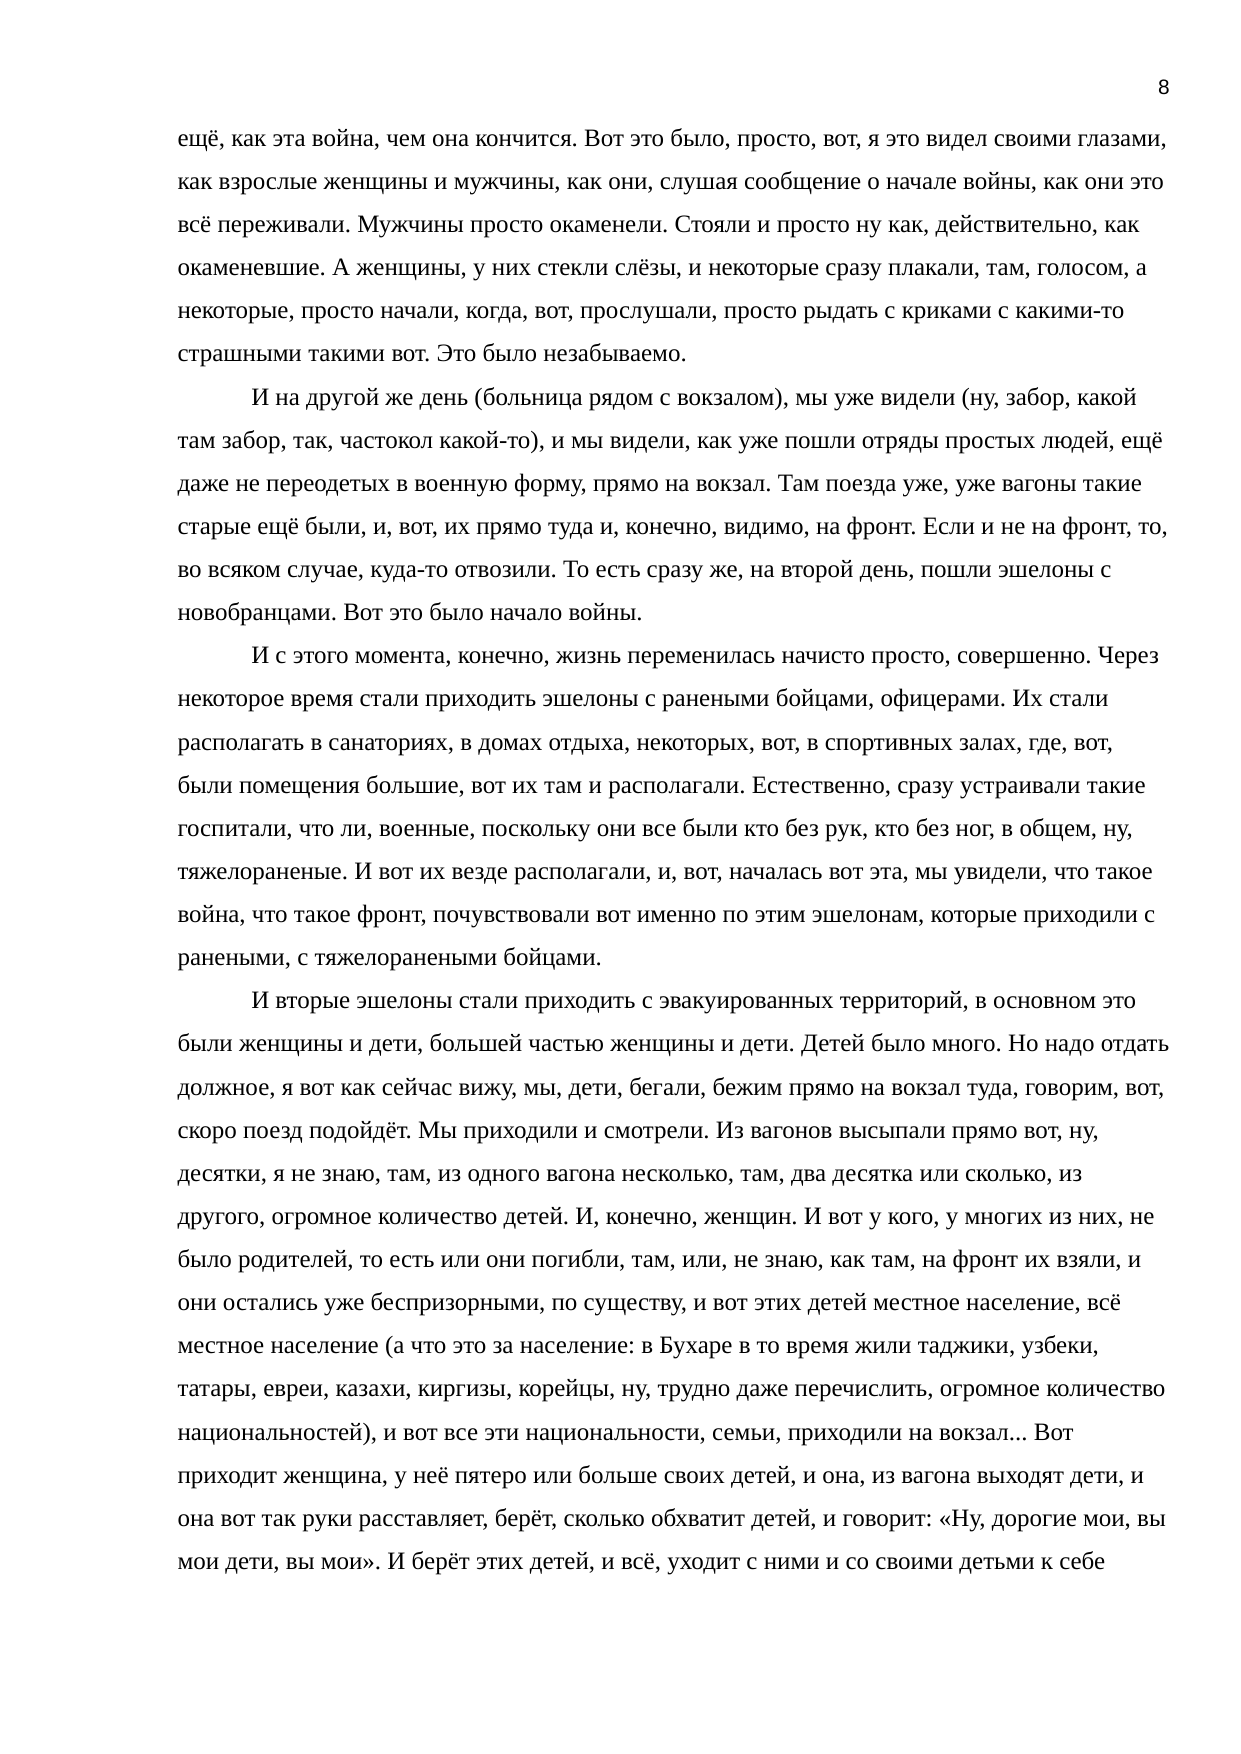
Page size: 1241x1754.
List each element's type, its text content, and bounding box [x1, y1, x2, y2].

text И на другой же день (больница рядом с вокзалом), мы уже видели (ну, забор, какой там забор, так, частокол какой-то), и мы видели, как уже пошли отряды простых людей, ещё даже не переодетых в военную форму, прямо на вокзал. Там поезда уже, уже вагоны такие старые ещё были, и, вот, их прямо туда и, конечно, видимо, на фронт. Если и не на фронт, то, во всяком случае, куда-то отвозили. То есть сразу же, на второй день, пошли эшелоны с новобранцами. Вот это было начало войны. [177, 382, 1169, 626]
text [177, 123, 1169, 367]
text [177, 985, 1169, 1575]
text И с этого момента, конечно, жизнь переменилась начисто просто, совершенно. Через некоторое время стали приходить эшелоны с ранеными бойцами, офицерами. Их стали располагать в санаториях, в домах отдыха, некоторых, вот, в спортивных залах, где, вот, были помещения большие, вот их там и располагали. Естественно, сразу устраивали такие госпитали, что ли, военные, поскольку они все были кто без рук, кто без ног, в общем, ну, тяжелораненые. И вот их везде располагали, и, вот, началась вот эта, мы увидели, что такое война, что такое фронт, почувствовали вот именно по этим эшелонам, которые приходили с ранеными, с тяжелоранеными бойцами. [177, 640, 1169, 971]
